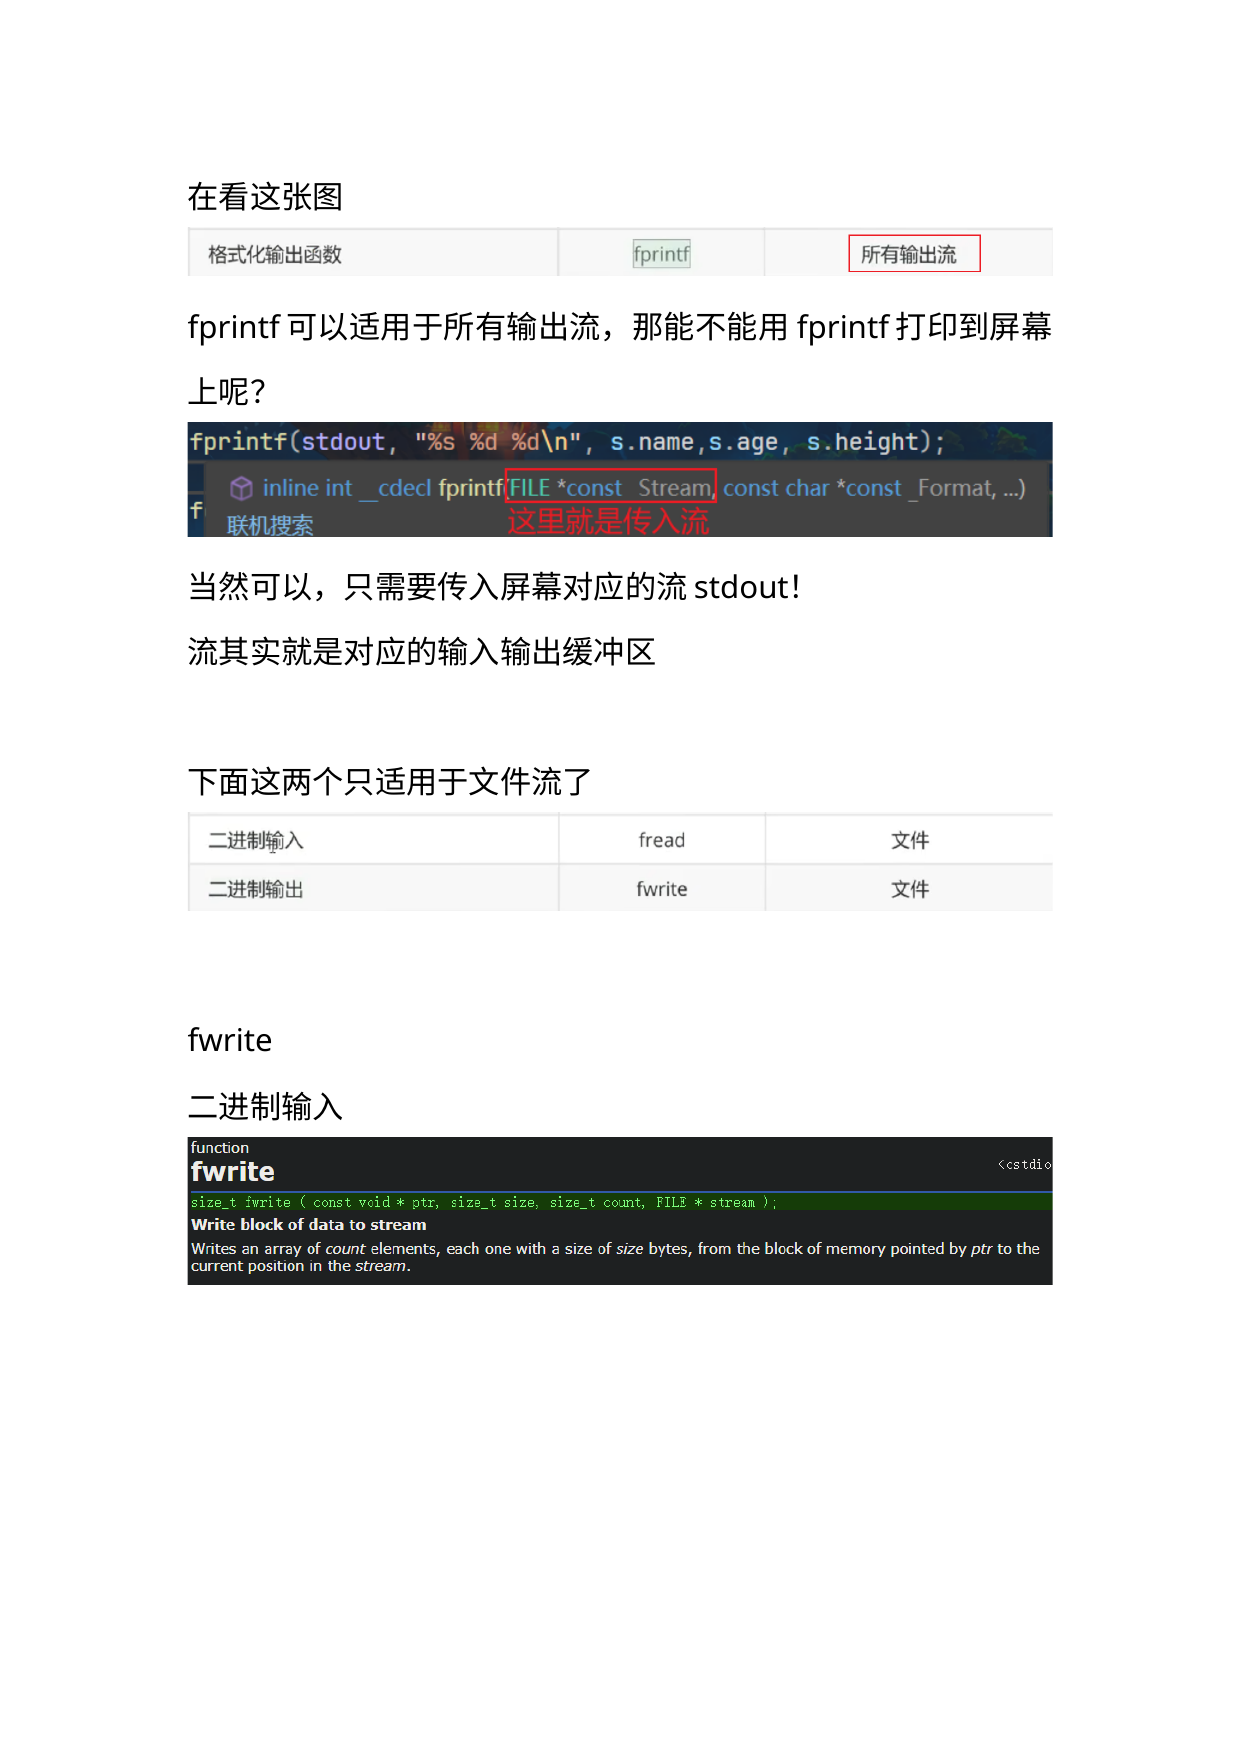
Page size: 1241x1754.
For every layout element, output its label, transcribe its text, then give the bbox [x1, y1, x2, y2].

picture [187, 227, 1053, 276]
text fprintf可以适用于所有输出流，那能不能用fprintf打印到屏幕上呢？ [187, 292, 1053, 422]
picture [187, 422, 1053, 537]
picture [187, 812, 1053, 911]
picture [187, 1137, 1053, 1285]
text 流其实就是对应的输入输出缓冲区 [187, 617, 1053, 682]
text 二进制输入 [187, 1072, 1053, 1137]
text 下面这两个只适用于文件流了 [187, 747, 1053, 812]
text fwrite [187, 1007, 1053, 1072]
text 当然可以，只需要传入屏幕对应的流stdout！ [187, 552, 1053, 617]
text 在看这张图 [187, 162, 1053, 227]
